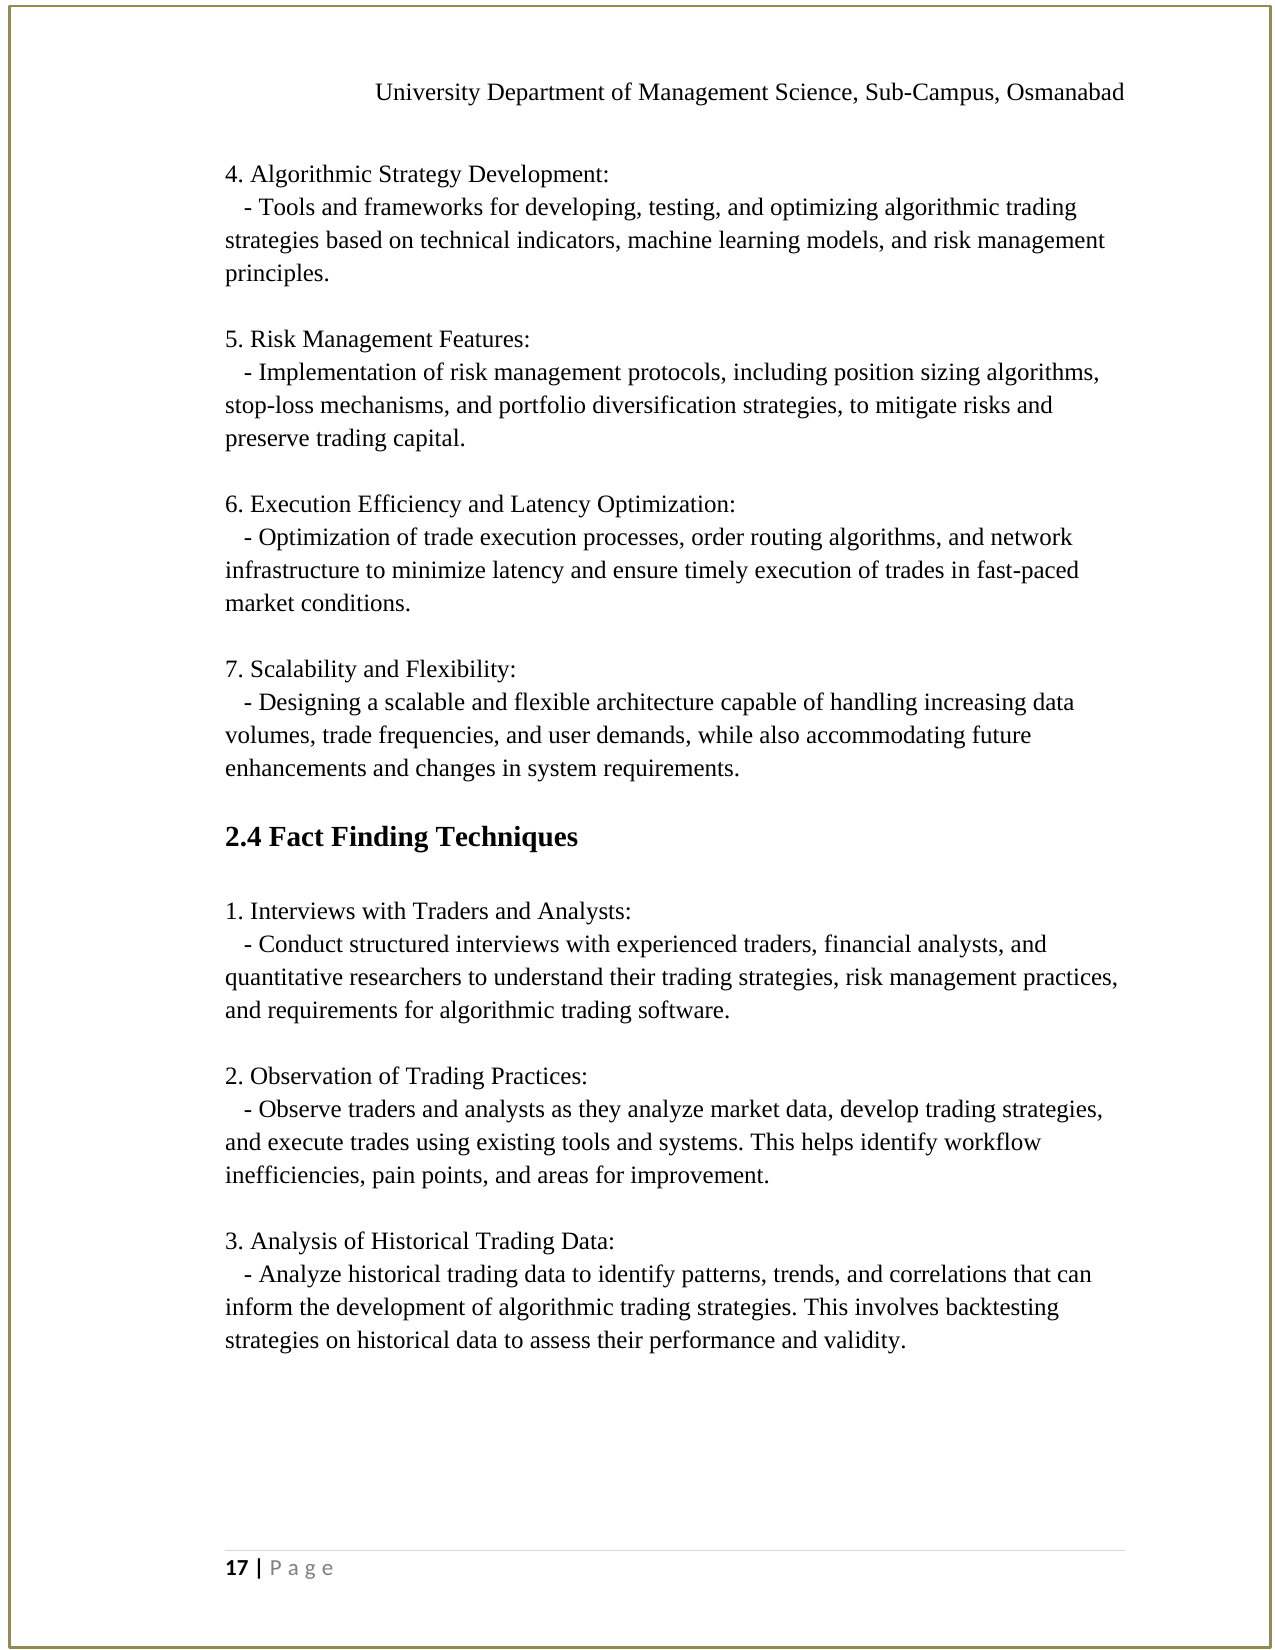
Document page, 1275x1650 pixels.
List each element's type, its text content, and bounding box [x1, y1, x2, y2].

text - Optimization of trade execution processes, order routing algorithms, and network infrastructure to minimize latency and ensure timely execution of trades in fast-paced market conditions. [225, 522, 1125, 617]
text 4. Algorithmic Strategy Development: [225, 159, 1125, 187]
text - Analyze historical trading data to identify patterns, trends, and correlations that can inform the development of algorithmic trading strategies. This involves backtesting strategies on historical data to assess their performance and validity. [225, 1259, 1125, 1354]
text 3. Analysis of Historical Trading Data: [225, 1226, 1125, 1255]
text - Conduct structured interviews with experienced traders, financial analysts, and quantitative researchers to understand their trading strategies, risk management practices, and requirements for algorithmic trading software. [225, 929, 1125, 1024]
text 2. Observation of Trading Practices: [225, 1061, 1125, 1090]
text 2.4 Fact Finding Techniques [225, 819, 1125, 853]
text - Observe traders and analysts as they analyze market data, develop trading strategies, and execute trades using existing tools and systems. This helps identify workflow inefficiencies, pain points, and areas for improvement. [225, 1094, 1125, 1189]
text 5. Risk Management Features: [225, 324, 1125, 352]
text 7. Scalability and Flexibility: [225, 654, 1125, 683]
text 6. Execution Efficiency and Latency Optimization: [225, 489, 1125, 518]
text - Designing a scalable and flexible architecture capable of handling increasing data volumes, trade frequencies, and user demands, while also accommodating future enhancements and changes in system requirements. [225, 687, 1125, 782]
text - Tools and frameworks for developing, testing, and optimizing algorithmic trading strategies based on technical indicators, machine learning models, and risk management principles. [225, 192, 1125, 286]
text 1. Interviews with Traders and Analysts: [225, 896, 1125, 925]
text - Implementation of risk management protocols, including position sizing algorithms, stop-loss mechanisms, and portfolio diversification strategies, to mitigate risks and preserve trading capital. [225, 357, 1125, 452]
